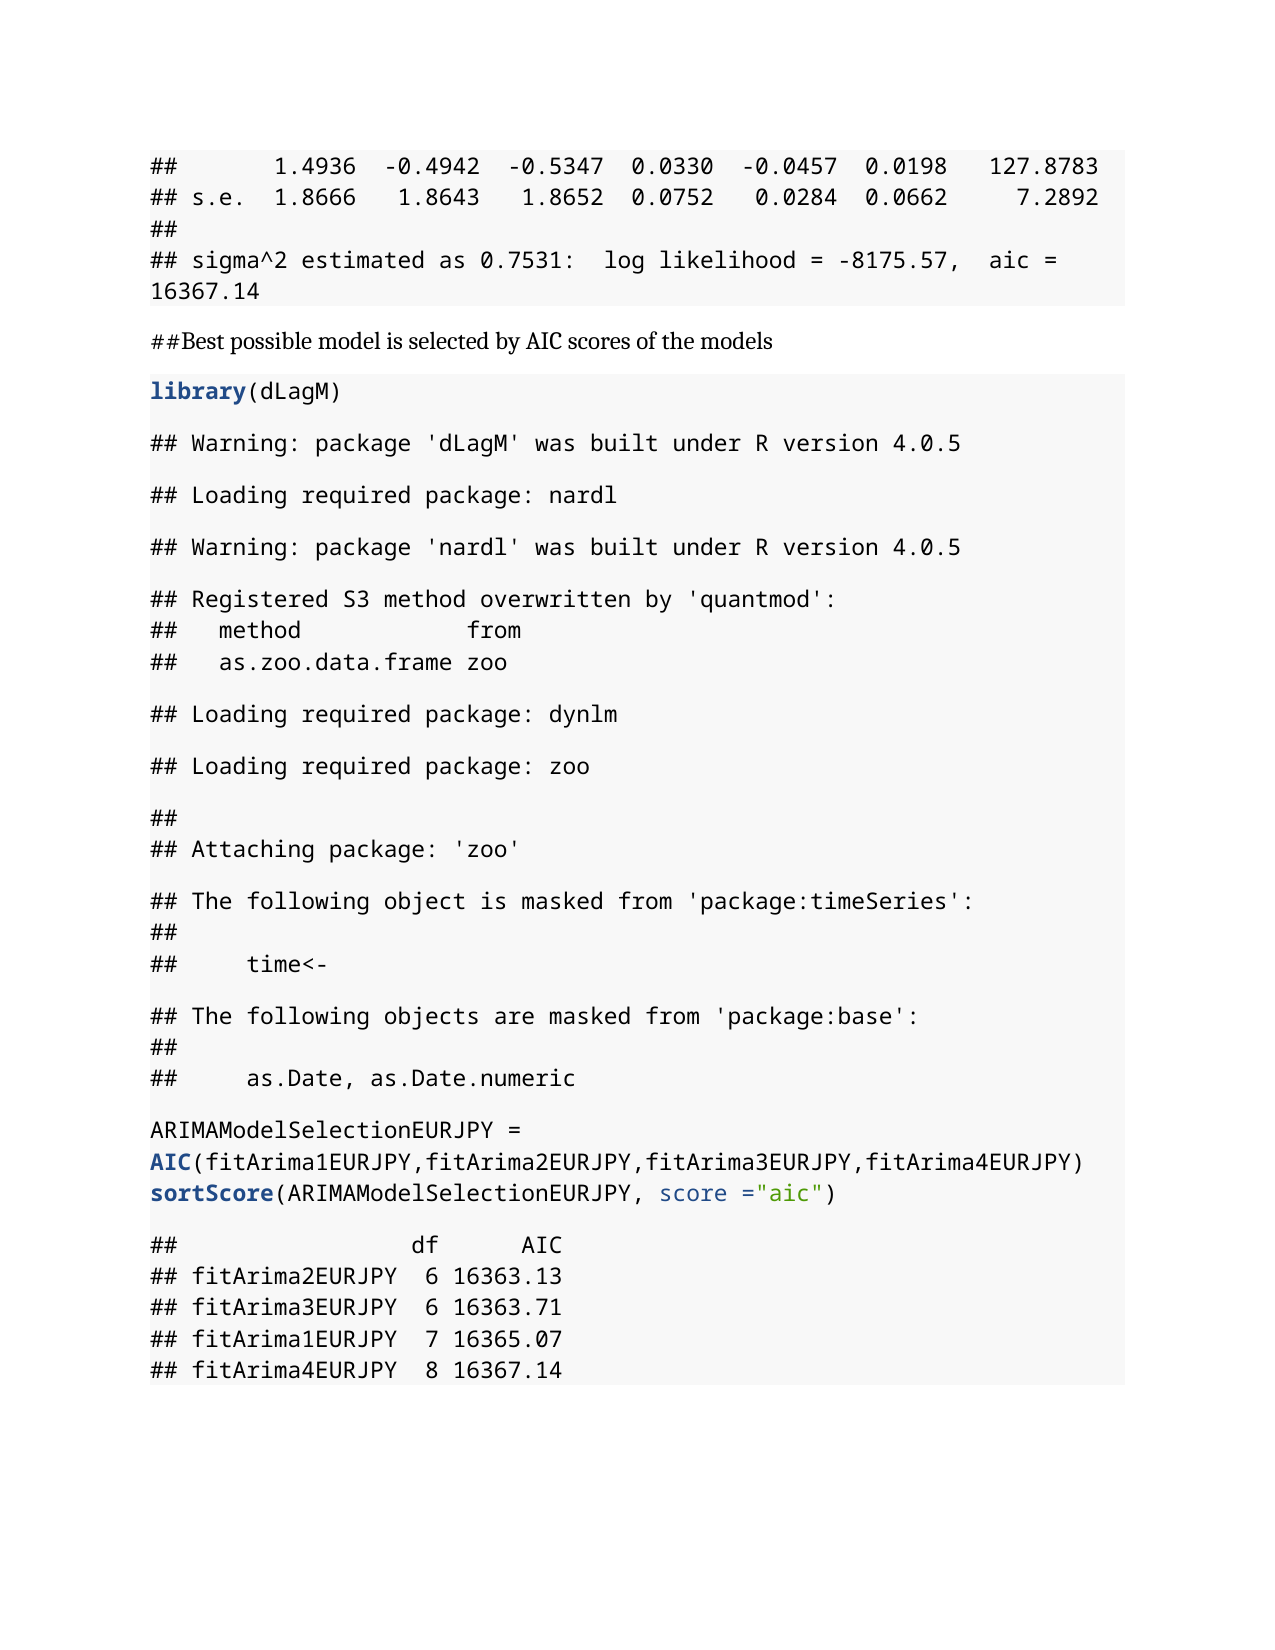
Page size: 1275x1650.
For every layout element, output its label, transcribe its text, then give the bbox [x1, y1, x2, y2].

text ## Warning: package 'nardl' was built under R version 4.0.5 [150, 531, 1125, 562]
text ## Warning: package 'dLagM' was built under R version 4.0.5 [150, 427, 1125, 458]
text ## The following objects are masked from 'package:base': ## ## as.Date, as.Date.numeric [150, 999, 1125, 1093]
text ##Best possible model is selected by AIC scores of the models [150, 327, 1125, 356]
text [150, 150, 1125, 306]
text ## Registered S3 method overwritten by 'quantmod': ## method from ## as.zoo.data.frame zoo [150, 583, 1125, 677]
text library(dLagM) [150, 374, 1125, 406]
text ARIMAModelSelectionEURJPY = AIC(fitArima1EURJPY,fitArima2EURJPY,fitArima3EURJPY,fitArima4EURJPY) sortScore(ARIMAModelSelectionEURJPY, score ="aic") [521, 1114, 1125, 1208]
text ## df AIC ## fitArima2EURJPY 6 16363.13 ## fitArima3EURJPY 6 16363.71 ## fitArima1EURJPY 7 16365.07 ## fitArima4EURJPY 8 16367.14 [150, 1229, 1125, 1385]
text ## The following object is masked from 'package:timeSeries': ## ## time<- [150, 885, 1125, 979]
text ## Loading required package: zoo [150, 749, 1125, 781]
text ## ## Attaching package: 'zoo' [150, 802, 1125, 864]
text ## Loading required package: nardl [150, 479, 1125, 510]
text ## Loading required package: dynlm [150, 697, 1125, 729]
